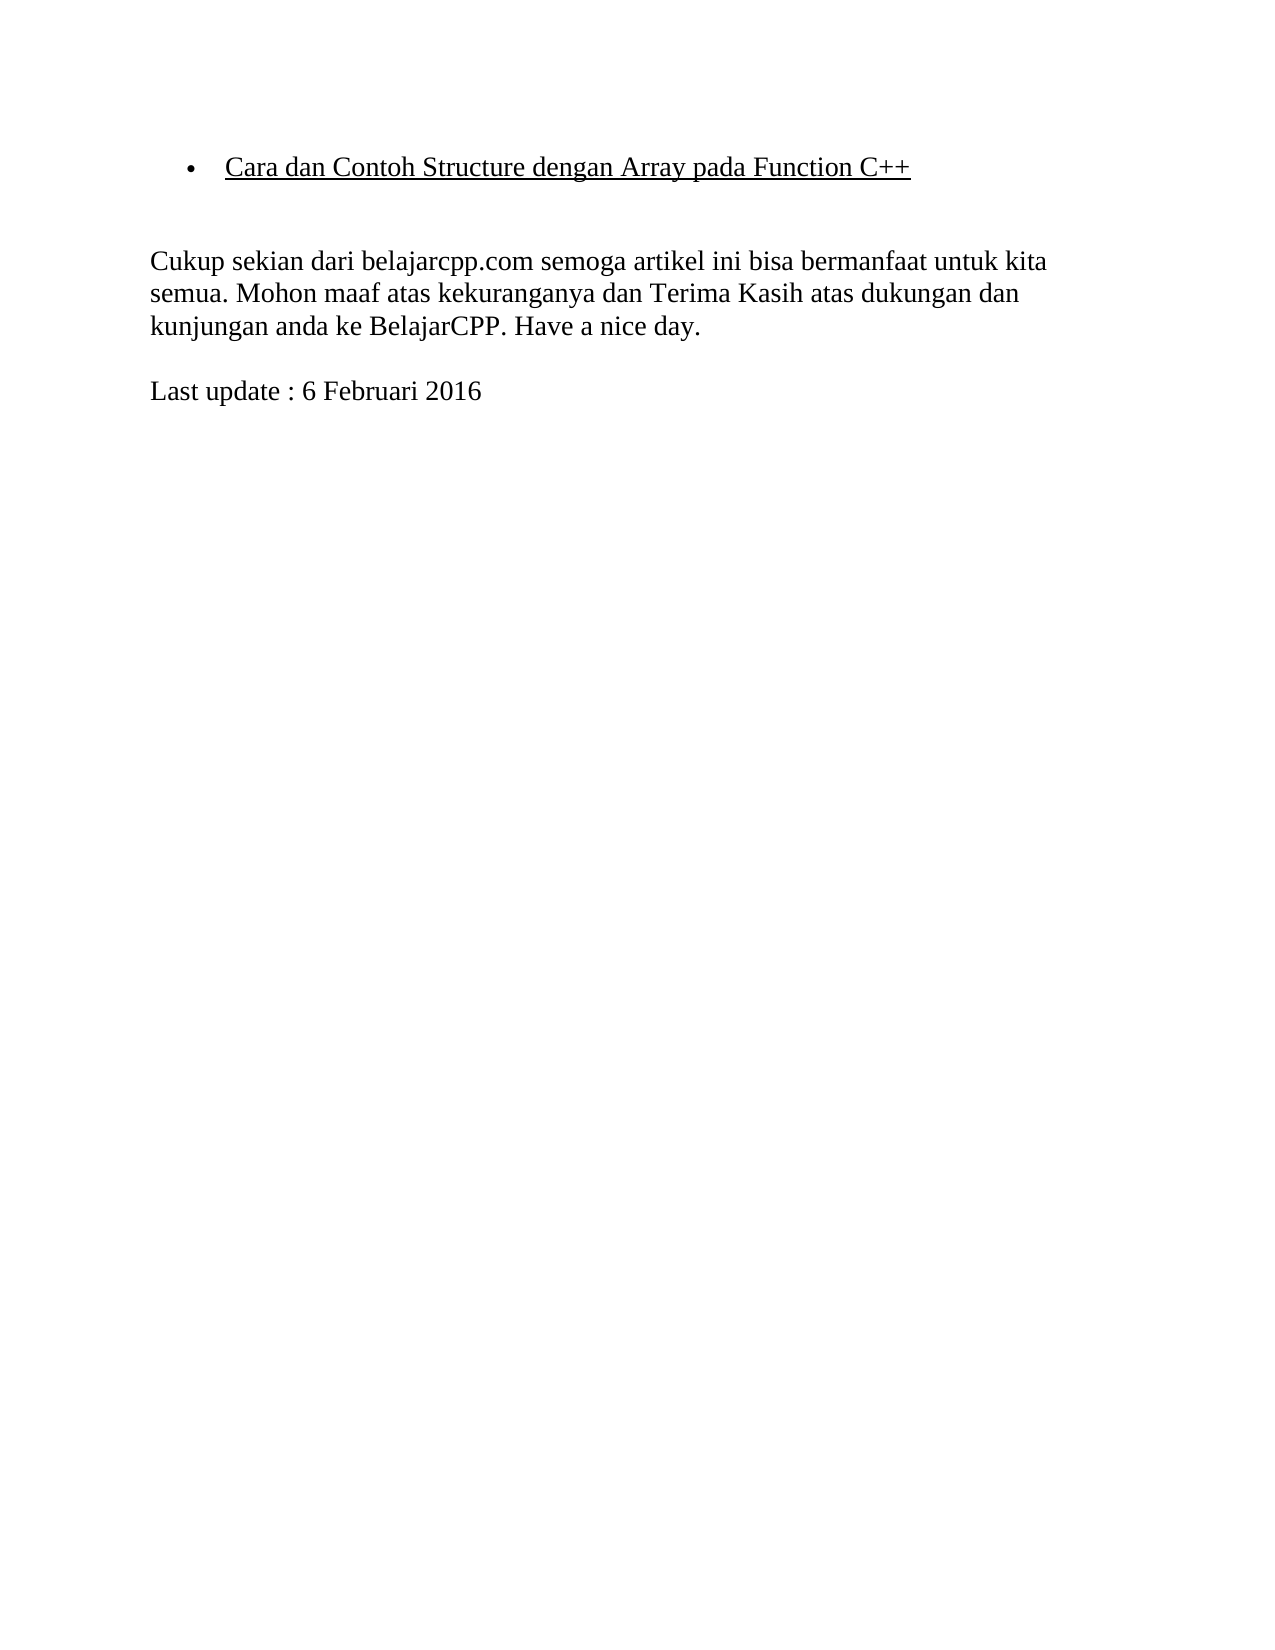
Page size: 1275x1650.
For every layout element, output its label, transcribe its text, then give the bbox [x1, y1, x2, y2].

list Cara dan Contoh Structure dengan Array pada Function C++ [187, 150, 1125, 182]
text Cukup sekian dari belajarcpp.com semoga artikel ini bisa bermanfaat untuk kita semua. Mohon maaf atas kekuranganya dan Terima Kasih atas dukungan dan kunjungan anda ke BelajarCPP. Have a nice day. [150, 244, 1125, 341]
text Last update : 6 Februari 2016 [150, 373, 1125, 406]
